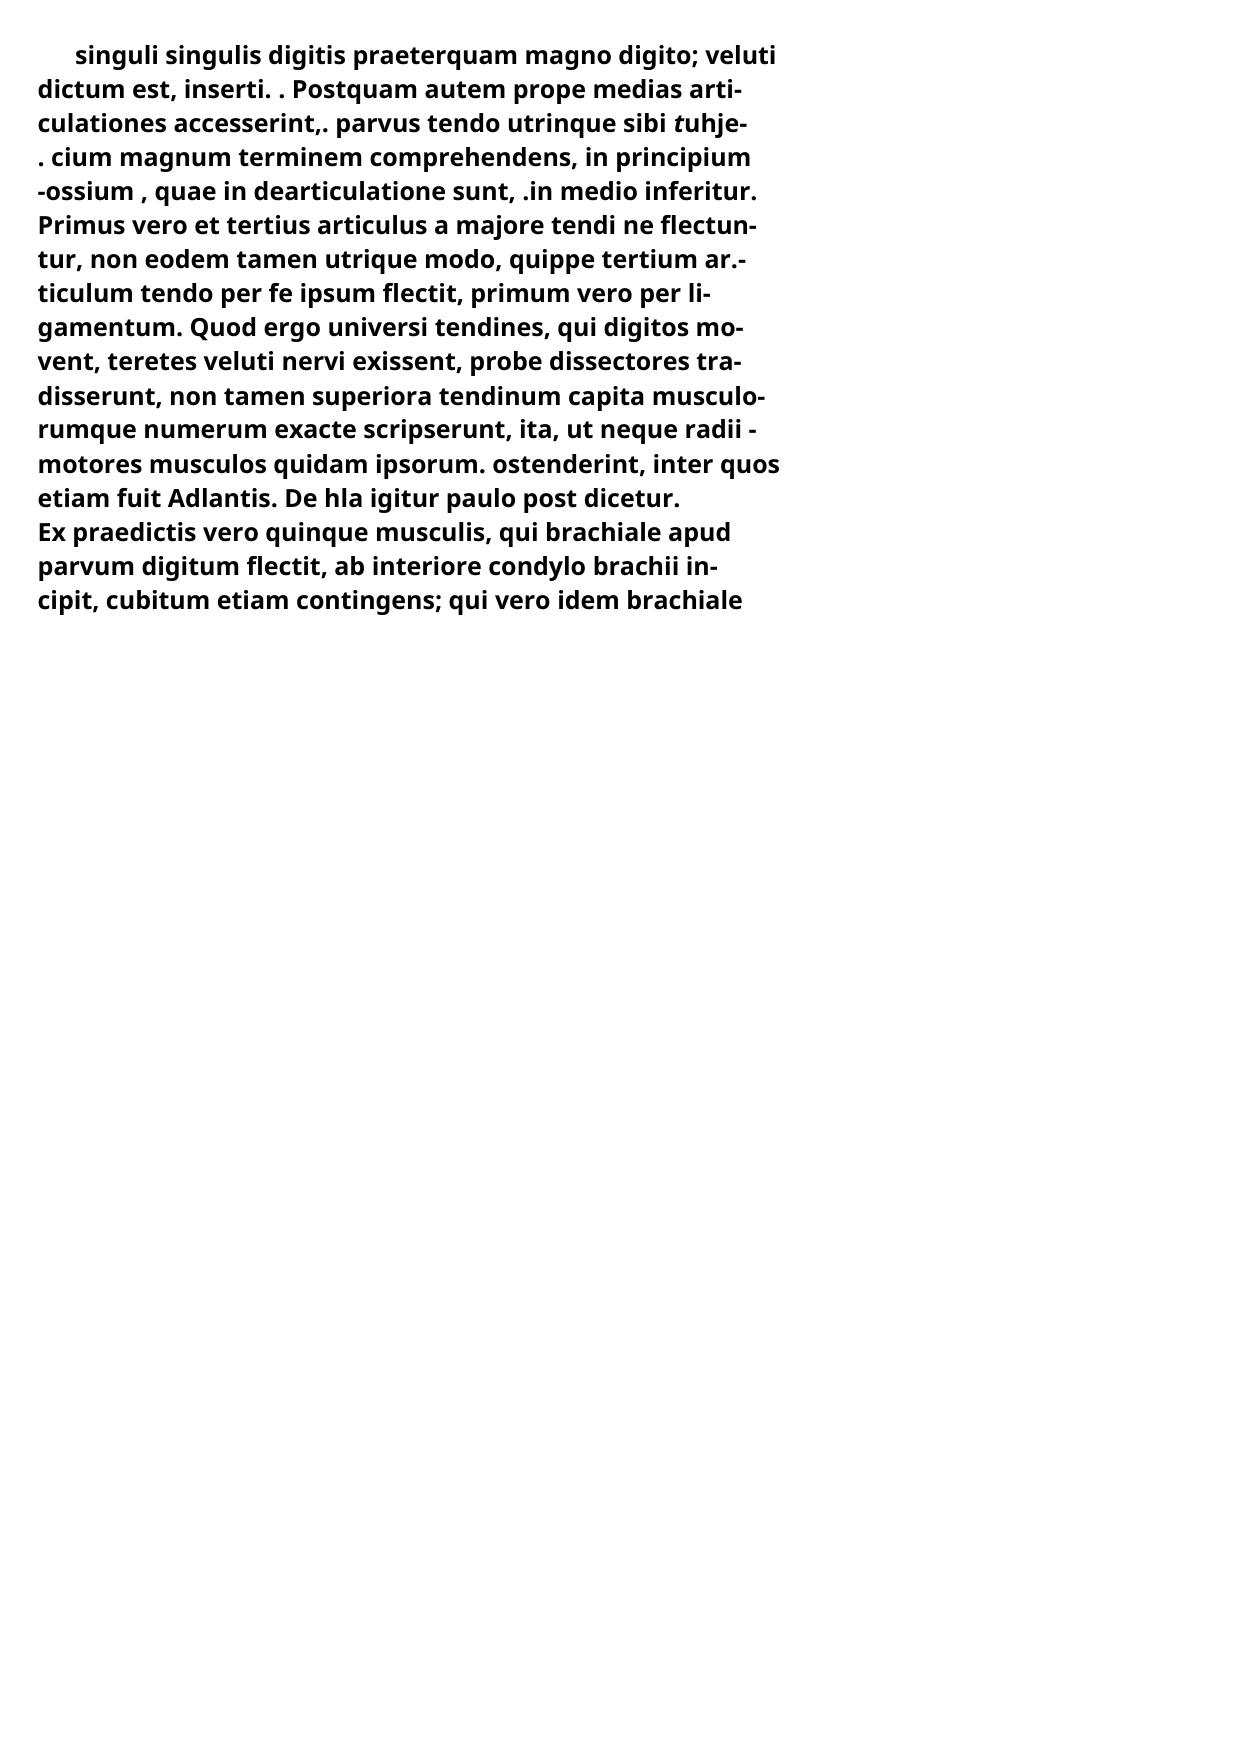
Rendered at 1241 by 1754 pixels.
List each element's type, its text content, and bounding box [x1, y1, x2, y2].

text -ossium , quae in dearticulatione sunt, .in medio inferitur. Primus vero et tertius articulus a majore tendi ne flectun- tur, non eodem tamen utrique modo, quippe tertium ar.- ticulum tendo per fe ipsum flectit, primum vero per li- gamentum. Quod ergo universi tendines, qui digitos mo- vent, teretes veluti nervi exissent, probe dissectores tra- disserunt, non tamen superiora tendinum capita musculo- rumque numerum exacte scripserunt, ita, ut neque radii - motores musculos quidam ipsorum. ostenderint, inter quos etiam fuit Adlantis. De hla igitur paulo post dicetur. Ex praedictis vero quinque musculis, qui brachiale apud parvum digitum flectit, ab interiore condylo brachii in- cipit, cubitum etiam contingens; qui vero idem brachiale [37, 174, 1203, 617]
text singuli singulis digitis praeterquam magno digito; veluti dictum est, inserti. . Postquam autem prope medias arti- culationes accesserint,. parvus tendo utrinque sibi tuhje- . cium magnum terminem comprehendens, in principium [37, 37, 1203, 174]
